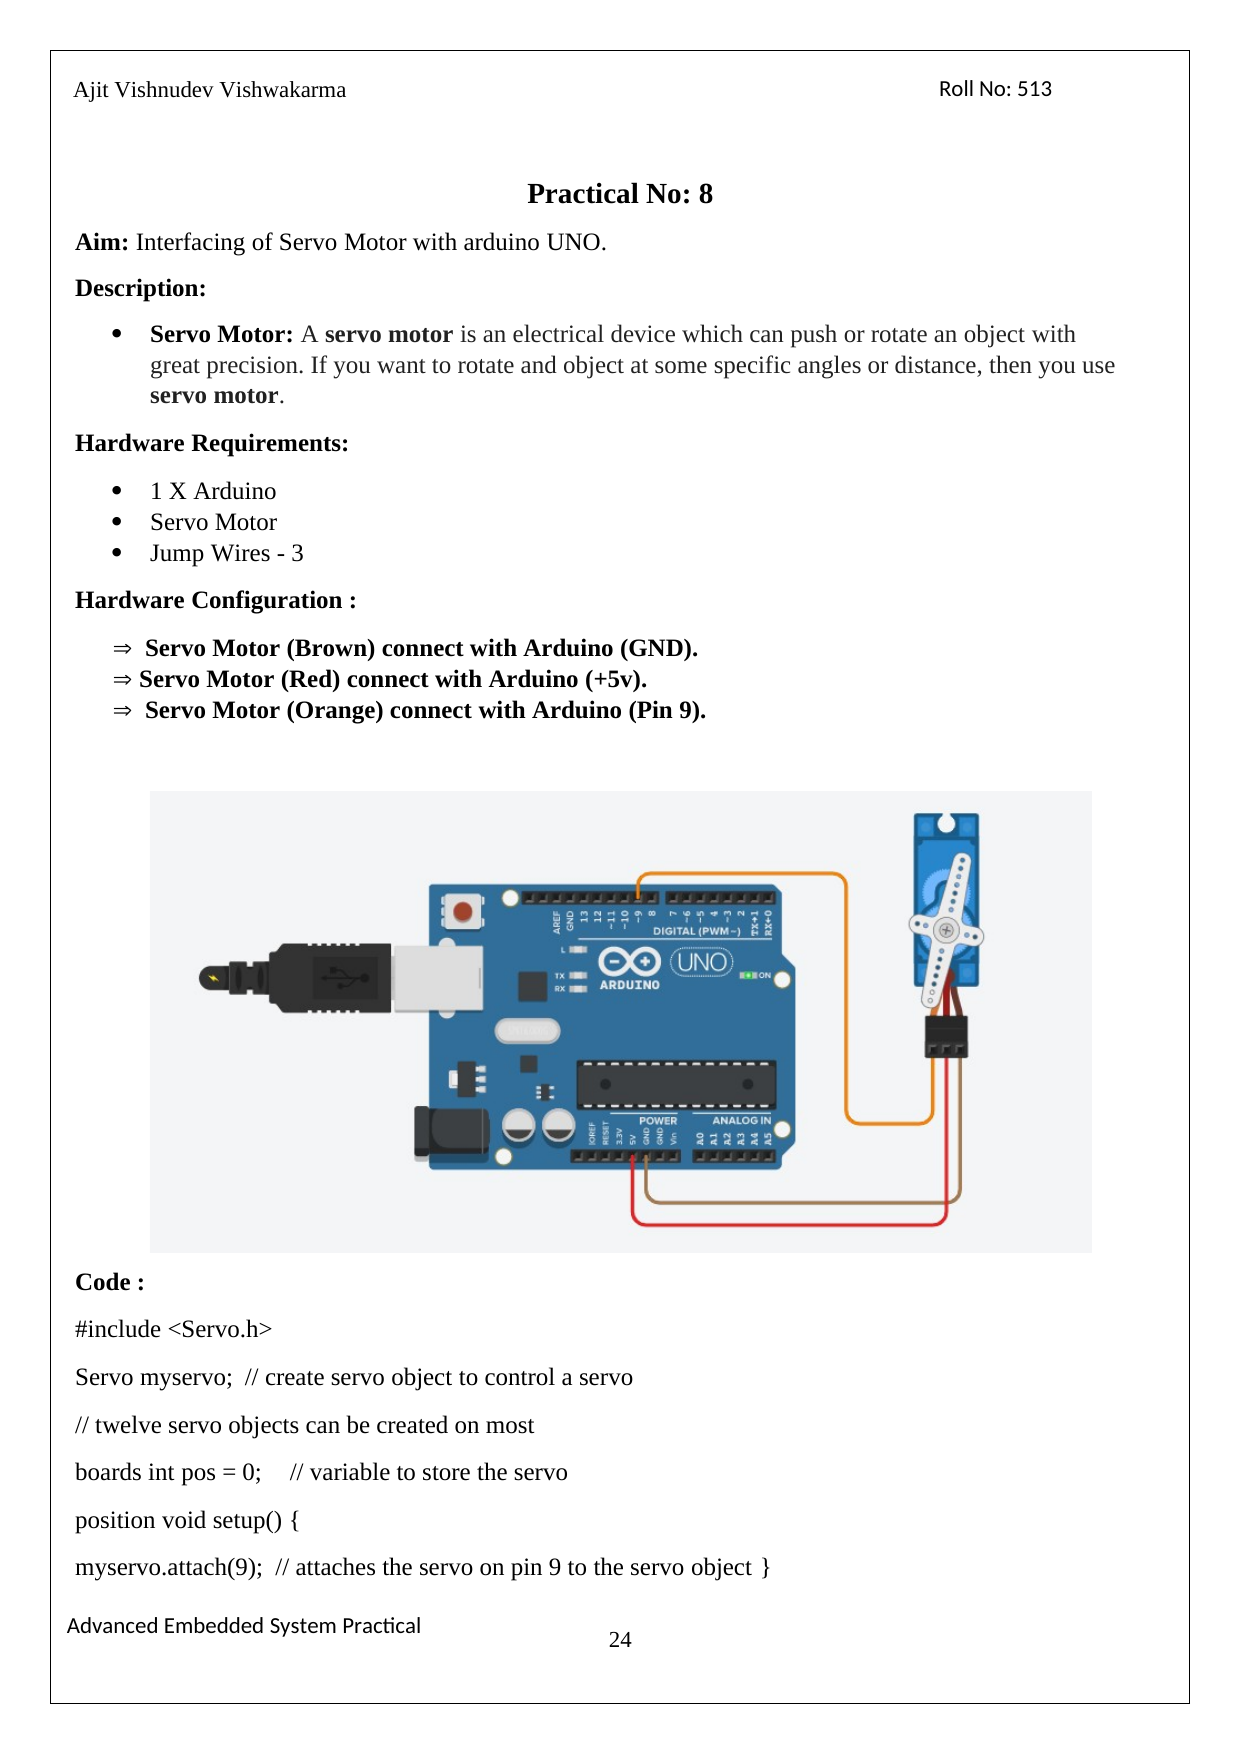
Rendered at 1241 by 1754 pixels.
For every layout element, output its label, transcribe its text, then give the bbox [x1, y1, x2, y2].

list Servo Motor [112, 507, 1186, 535]
text  Servo Motor (Brown) connect with Arduino (GND). [112, 633, 1186, 662]
list 1 X Arduino [112, 476, 1186, 505]
text Practical No: 8 Aim: Interfacing of Servo Motor with arduino UNO. Description: [75, 176, 715, 302]
subtitle Hardware Configuration : [75, 586, 1186, 614]
subtitle Hardware Requirements: [75, 428, 1186, 457]
text // twelve servo objects can be created on most boards int pos = 0; // variable to store the servo position void setup() { [75, 1410, 607, 1533]
list Jump Wires - 3 [112, 538, 1186, 566]
text #include <Servo.h> [75, 1314, 1186, 1343]
list Servo Motor: A servo motor is an electrical device which can push or rotate an object with great precision. If you want to rotate and object at some specific angles or distance, then you use servo motor. [112, 319, 1130, 409]
text Servo myservo; // create servo object to control a servo [75, 1362, 1186, 1391]
picture [149, 791, 1092, 1253]
text myservo.attach(9); // attaches the servo on pin 9 to the servo object } [75, 1552, 1186, 1581]
text  Servo Motor (Orange) connect with Arduino (Pin 9). [112, 696, 1186, 724]
subtitle  Servo Motor (Red) connect with Arduino (+5v). [112, 664, 1186, 693]
